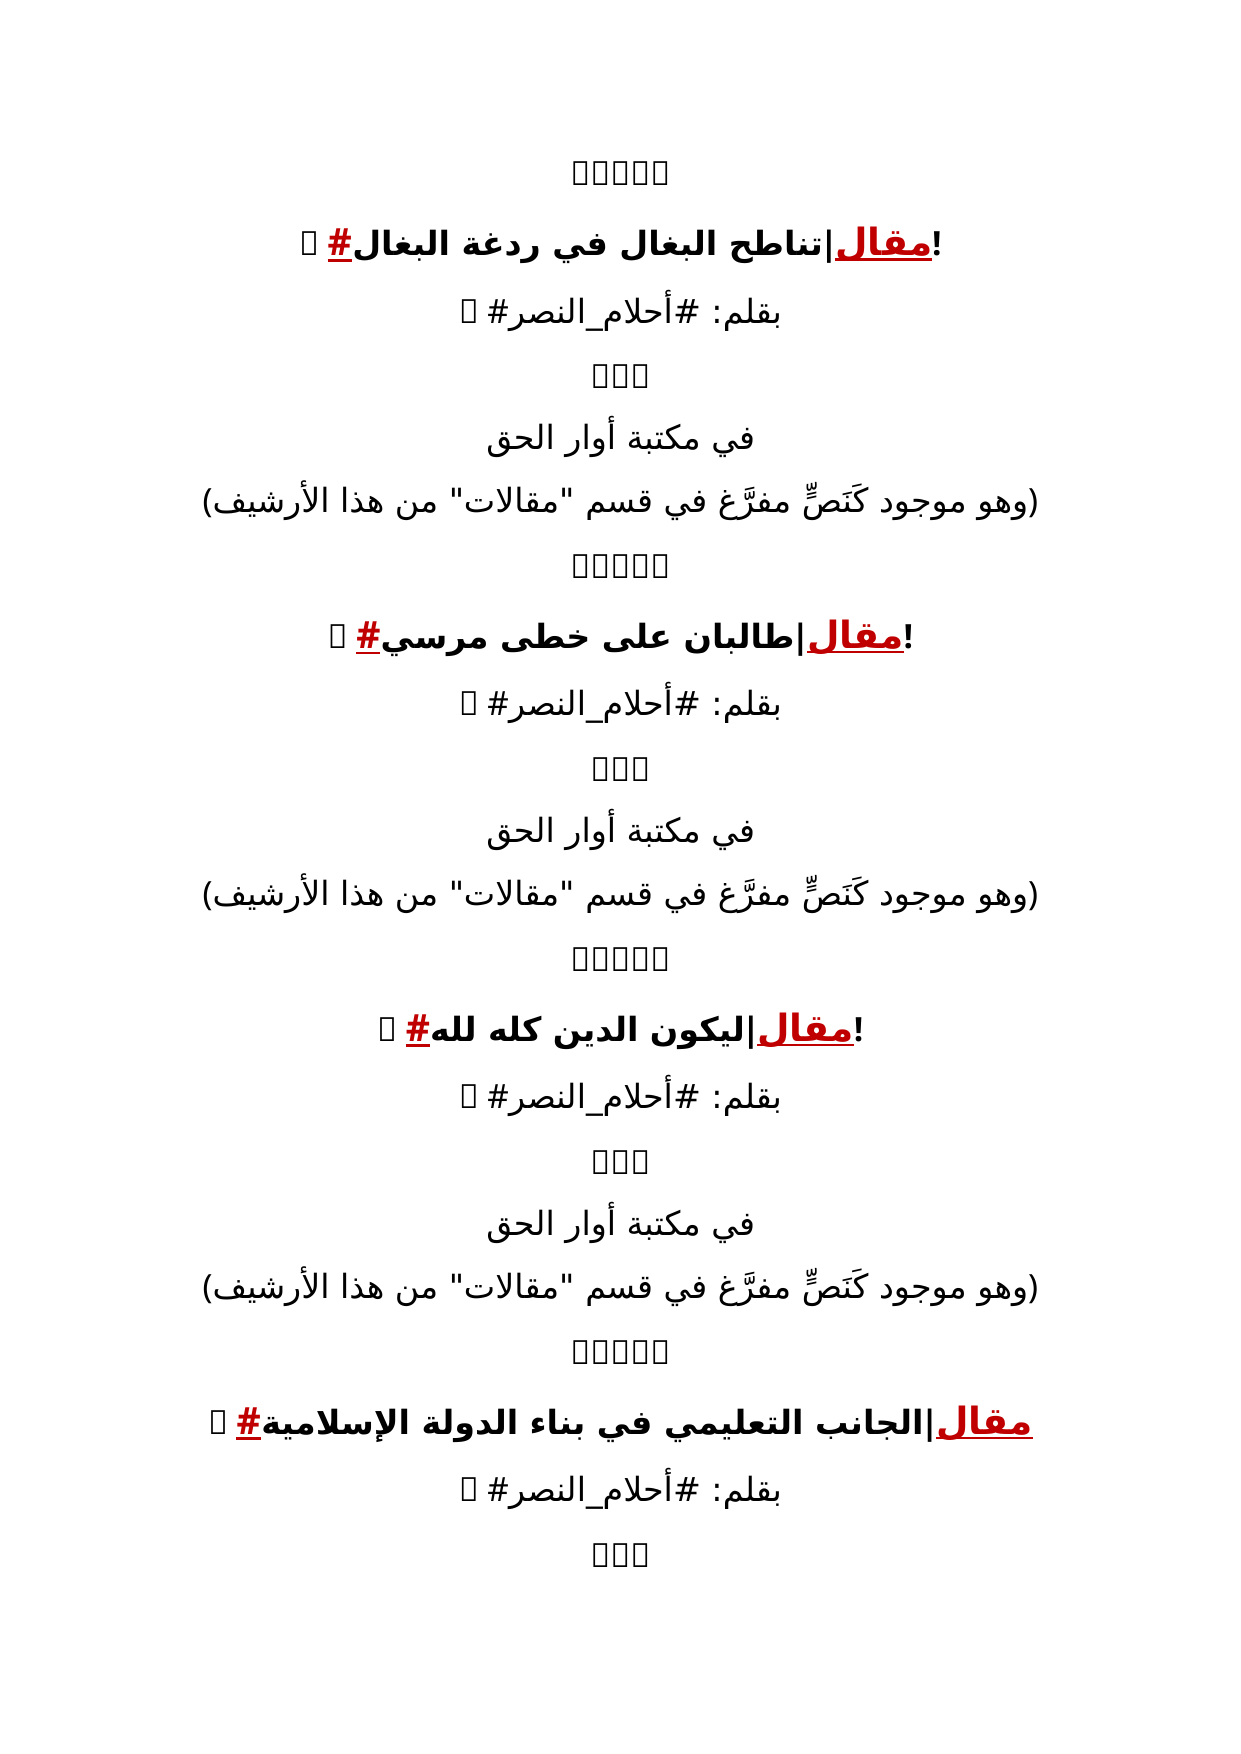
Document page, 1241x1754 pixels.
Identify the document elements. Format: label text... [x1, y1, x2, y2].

text 📃 #مقال|ليكون الدين كله لله! [187, 1001, 1053, 1052]
text ➖➖➖➖➖ [187, 543, 1053, 588]
text ➖➖➖➖➖ [187, 1328, 1053, 1374]
text في مكتبة أوار الحق [187, 1204, 1053, 1243]
text (وهو موجود كَنَصٍّ مفرَّغ في قسم "مقالات" من هذا الأرشيف) [187, 870, 1053, 915]
text 📃 #مقال|طالبان على خطى مرسي! [187, 608, 1053, 659]
text ➖➖➖➖➖ [187, 936, 1053, 981]
text 📃 #مقال|تناطح البغال في ردغة البغال! [187, 216, 1053, 267]
text في مكتبة أوار الحق [187, 419, 1053, 457]
text 🔽🔽🔽 [187, 1531, 1053, 1577]
text 📝 #بقلم: #أحلام_النصر [187, 287, 1053, 333]
text 📝 #بقلم: #أحلام_النصر [187, 1466, 1053, 1511]
text (وهو موجود كَنَصٍّ مفرَّغ في قسم "مقالات" من هذا الأرشيف) [187, 477, 1053, 523]
text 📃 #مقال|الجانب التعليمي في بناء الدولة الإسلامية [187, 1394, 1053, 1445]
text 📝 #بقلم: #أحلام_النصر [187, 1073, 1053, 1118]
text 📝 #بقلم: #أحلام_النصر [187, 680, 1053, 726]
text 🔽🔽🔽 [187, 1139, 1053, 1184]
text (وهو موجود كَنَصٍّ مفرَّغ في قسم "مقالات" من هذا الأرشيف) [187, 1263, 1053, 1308]
text ➖➖➖➖➖ [187, 150, 1053, 195]
text 🔽🔽🔽 [187, 353, 1053, 398]
text في مكتبة أوار الحق [187, 811, 1053, 850]
text 🔽🔽🔽 [187, 746, 1053, 791]
